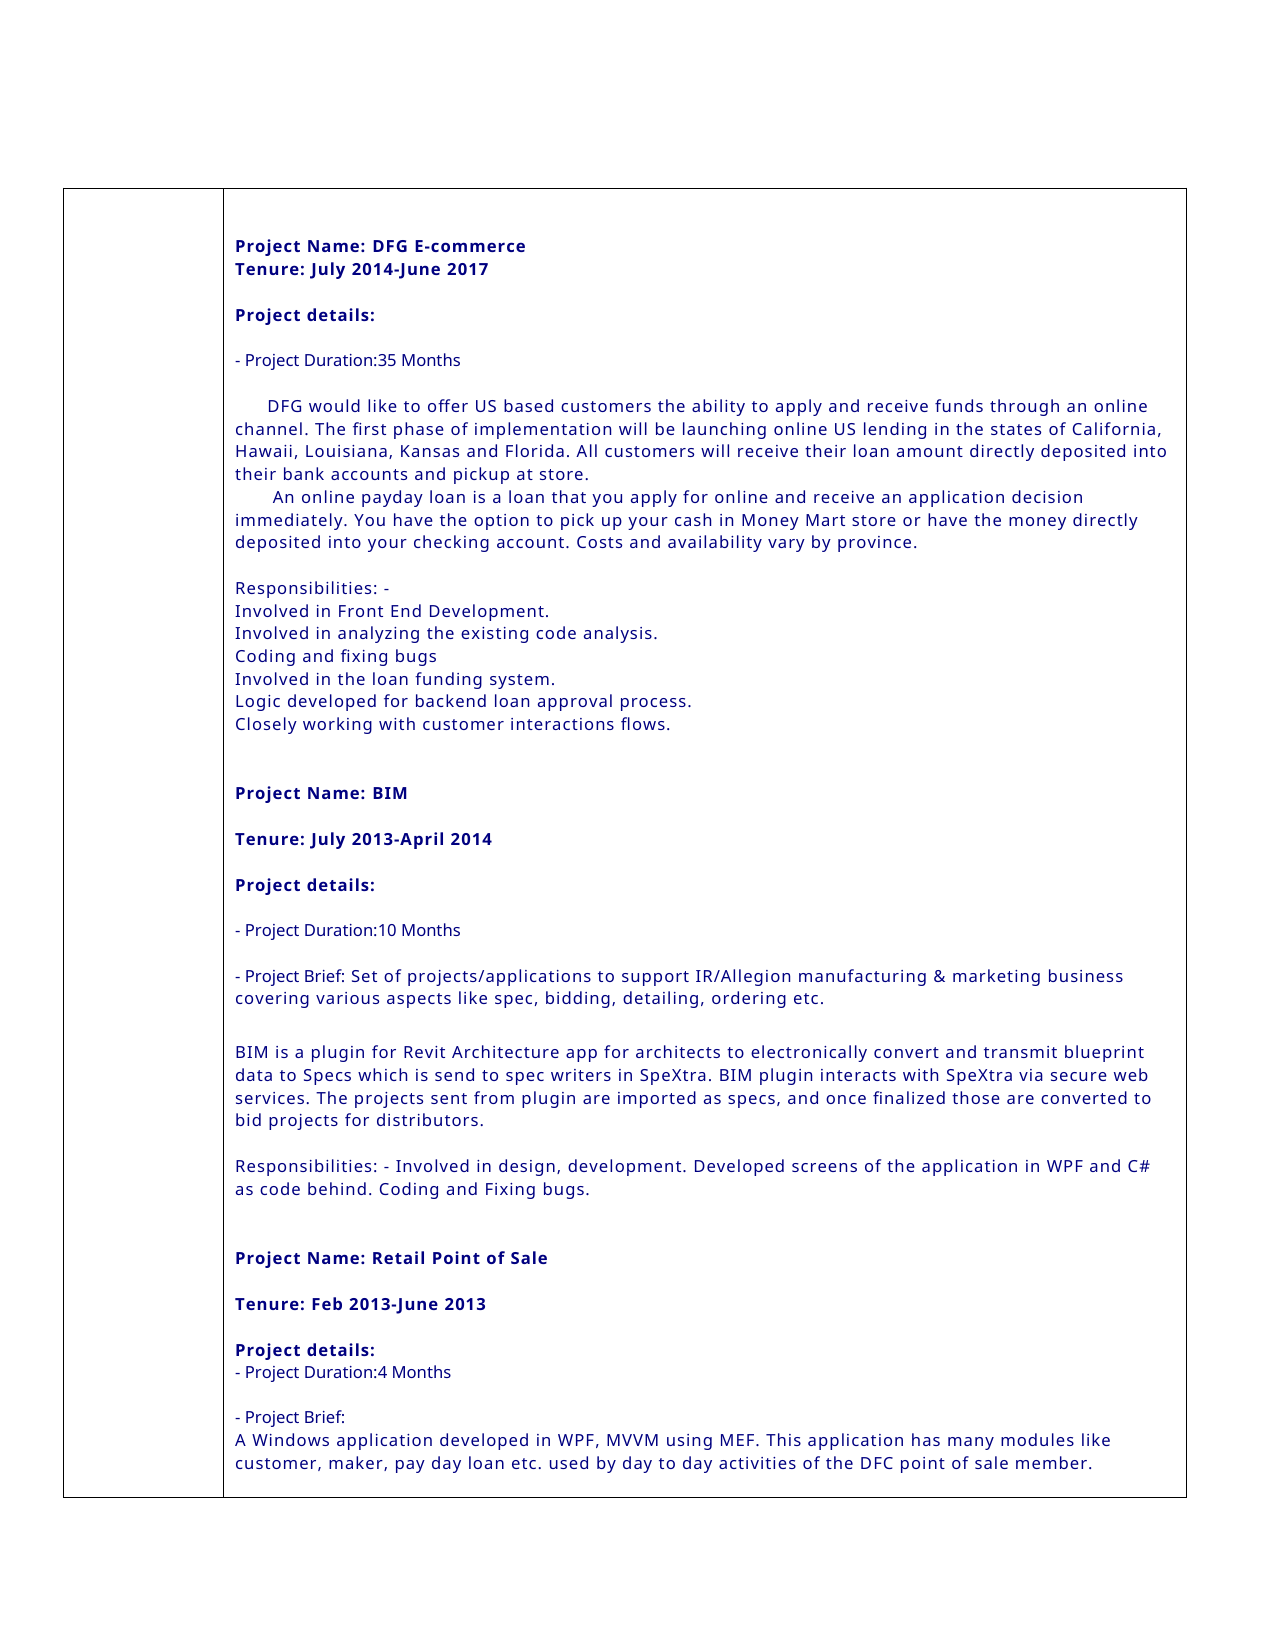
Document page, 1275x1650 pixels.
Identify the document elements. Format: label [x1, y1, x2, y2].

table_cell [224, 189, 1186, 1497]
